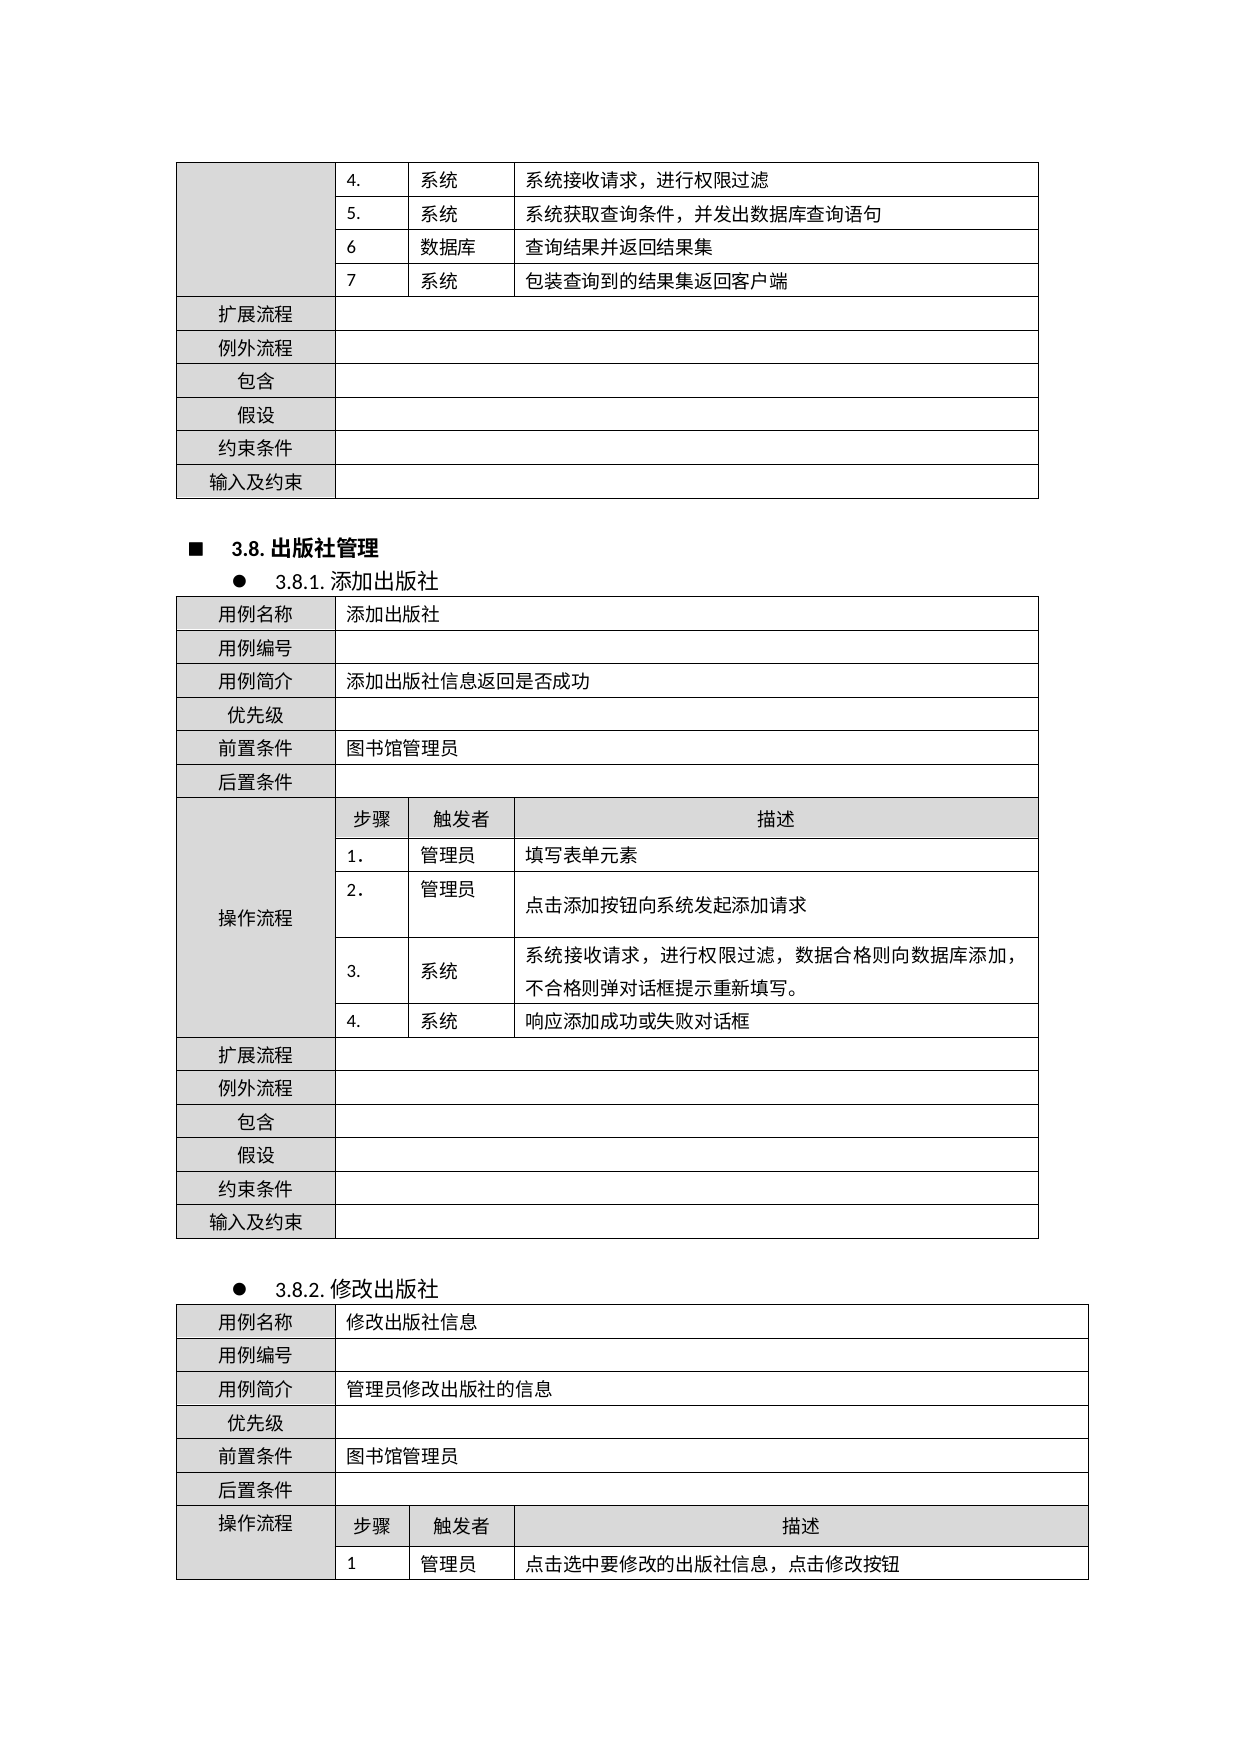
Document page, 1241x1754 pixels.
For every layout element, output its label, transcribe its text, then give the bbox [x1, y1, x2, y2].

table_cell 图书馆管理员 [336, 1439, 1088, 1472]
table_cell 7 [336, 264, 408, 296]
list 3.8.2. 修改出版社 [231, 1271, 1053, 1304]
table_cell 约束条件 [177, 1172, 335, 1204]
table_cell [336, 297, 1038, 330]
table_cell [336, 1339, 1088, 1371]
table_cell 图书馆管理员 [336, 731, 1038, 764]
table_cell 系统 [409, 1004, 514, 1037]
table_cell 点击添加按钮向系统发起添加请求 [515, 872, 1038, 937]
table_cell 操作流程 [177, 798, 335, 1037]
table_cell 系统 [409, 938, 514, 1003]
table_cell [336, 1071, 1038, 1104]
table_cell [336, 1473, 1088, 1505]
table_cell 前置条件 [177, 731, 335, 764]
list 3.8.1. 添加出版社 [231, 563, 1053, 596]
table_cell 后置条件 [177, 765, 335, 797]
table_cell 用例简介 [177, 664, 335, 697]
table_cell 管理员 [410, 1547, 514, 1579]
table_cell 包含 [177, 364, 335, 397]
table_header 用例名称 [177, 1305, 335, 1337]
table_cell 1． [336, 839, 408, 871]
table_cell 系统 [409, 163, 514, 196]
table_cell 用例编号 [177, 1339, 335, 1371]
table_cell 操作流程 [177, 1506, 335, 1579]
table_cell 管理员修改出版社的信息 [336, 1372, 1088, 1404]
table_cell 扩展流程 [177, 297, 335, 330]
table_cell 查询结果并返回结果集 [515, 230, 1038, 263]
table_cell 输入及约束 [177, 1205, 335, 1238]
table_cell 2． [336, 872, 408, 937]
table_cell [336, 331, 1038, 363]
table_cell 填写表单元素 [515, 839, 1038, 871]
table_cell 用例编号 [177, 631, 335, 663]
table_cell 4. [336, 1004, 408, 1037]
table_cell 前置条件 [177, 1439, 335, 1472]
table_cell 假设 [177, 398, 335, 430]
list 3.8. 出版社管理 [187, 531, 1053, 563]
table_cell 约束条件 [177, 431, 335, 464]
table_cell [336, 698, 1038, 730]
table_cell 描述 [515, 1506, 1088, 1546]
table_cell 系统接收请求，进行权限过滤，数据合格则向数据库添加，不合格则弹对话框提示重新填写。 [515, 938, 1038, 1003]
table_cell 优先级 [177, 1406, 335, 1438]
table_cell [336, 631, 1038, 663]
table_cell 点击选中要修改的出版社信息，点击修改按钮 [515, 1547, 1088, 1579]
table_cell 触发者 [410, 1506, 514, 1546]
table_cell 5. [336, 197, 408, 229]
table_cell 6 [336, 230, 408, 263]
table_cell 添加出版社信息返回是否成功 [336, 664, 1038, 697]
table_cell 4. [336, 163, 408, 196]
table_cell [336, 1038, 1038, 1070]
table_cell 扩展流程 [177, 1038, 335, 1070]
table_cell 1 [336, 1547, 409, 1579]
table_cell 系统获取查询条件，并发出数据库查询语句 [515, 197, 1038, 229]
table_cell [336, 1205, 1038, 1238]
table_cell [336, 364, 1038, 397]
table_header 用例名称 [177, 597, 335, 629]
table_cell 假设 [177, 1138, 335, 1171]
table_cell 系统接收请求，进行权限过滤 [515, 163, 1038, 196]
table_cell 包装查询到的结果集返回客户端 [515, 264, 1038, 296]
table_cell [336, 465, 1038, 497]
table_cell 系统 [409, 264, 514, 296]
table_cell [336, 431, 1038, 464]
table_cell 响应添加成功或失败对话框 [515, 1004, 1038, 1037]
table_cell 步骤 [336, 798, 408, 837]
table_cell 管理员 [409, 839, 514, 871]
table_cell 后置条件 [177, 1473, 335, 1505]
table_cell 管理员 [409, 872, 514, 937]
table_cell 系统 [409, 197, 514, 229]
table_header 添加出版社 [336, 597, 1038, 629]
table_cell [336, 398, 1038, 430]
table_cell 例外流程 [177, 331, 335, 363]
table_header 修改出版社信息 [336, 1305, 1088, 1337]
table_cell 描述 [515, 798, 1038, 837]
table_cell 例外流程 [177, 1071, 335, 1104]
table_cell 包含 [177, 1105, 335, 1137]
table_cell [336, 1138, 1038, 1171]
table_cell [336, 765, 1038, 797]
table_cell [336, 1406, 1088, 1438]
table_cell 触发者 [409, 798, 514, 837]
table_cell 优先级 [177, 698, 335, 730]
table_cell 步骤 [336, 1506, 409, 1546]
table_cell [336, 1172, 1038, 1204]
table_cell [336, 1105, 1038, 1137]
table_cell 用例简介 [177, 1372, 335, 1404]
table_cell 输入及约束 [177, 465, 335, 497]
table_cell 数据库 [409, 230, 514, 263]
table_cell 3. [336, 938, 408, 1003]
